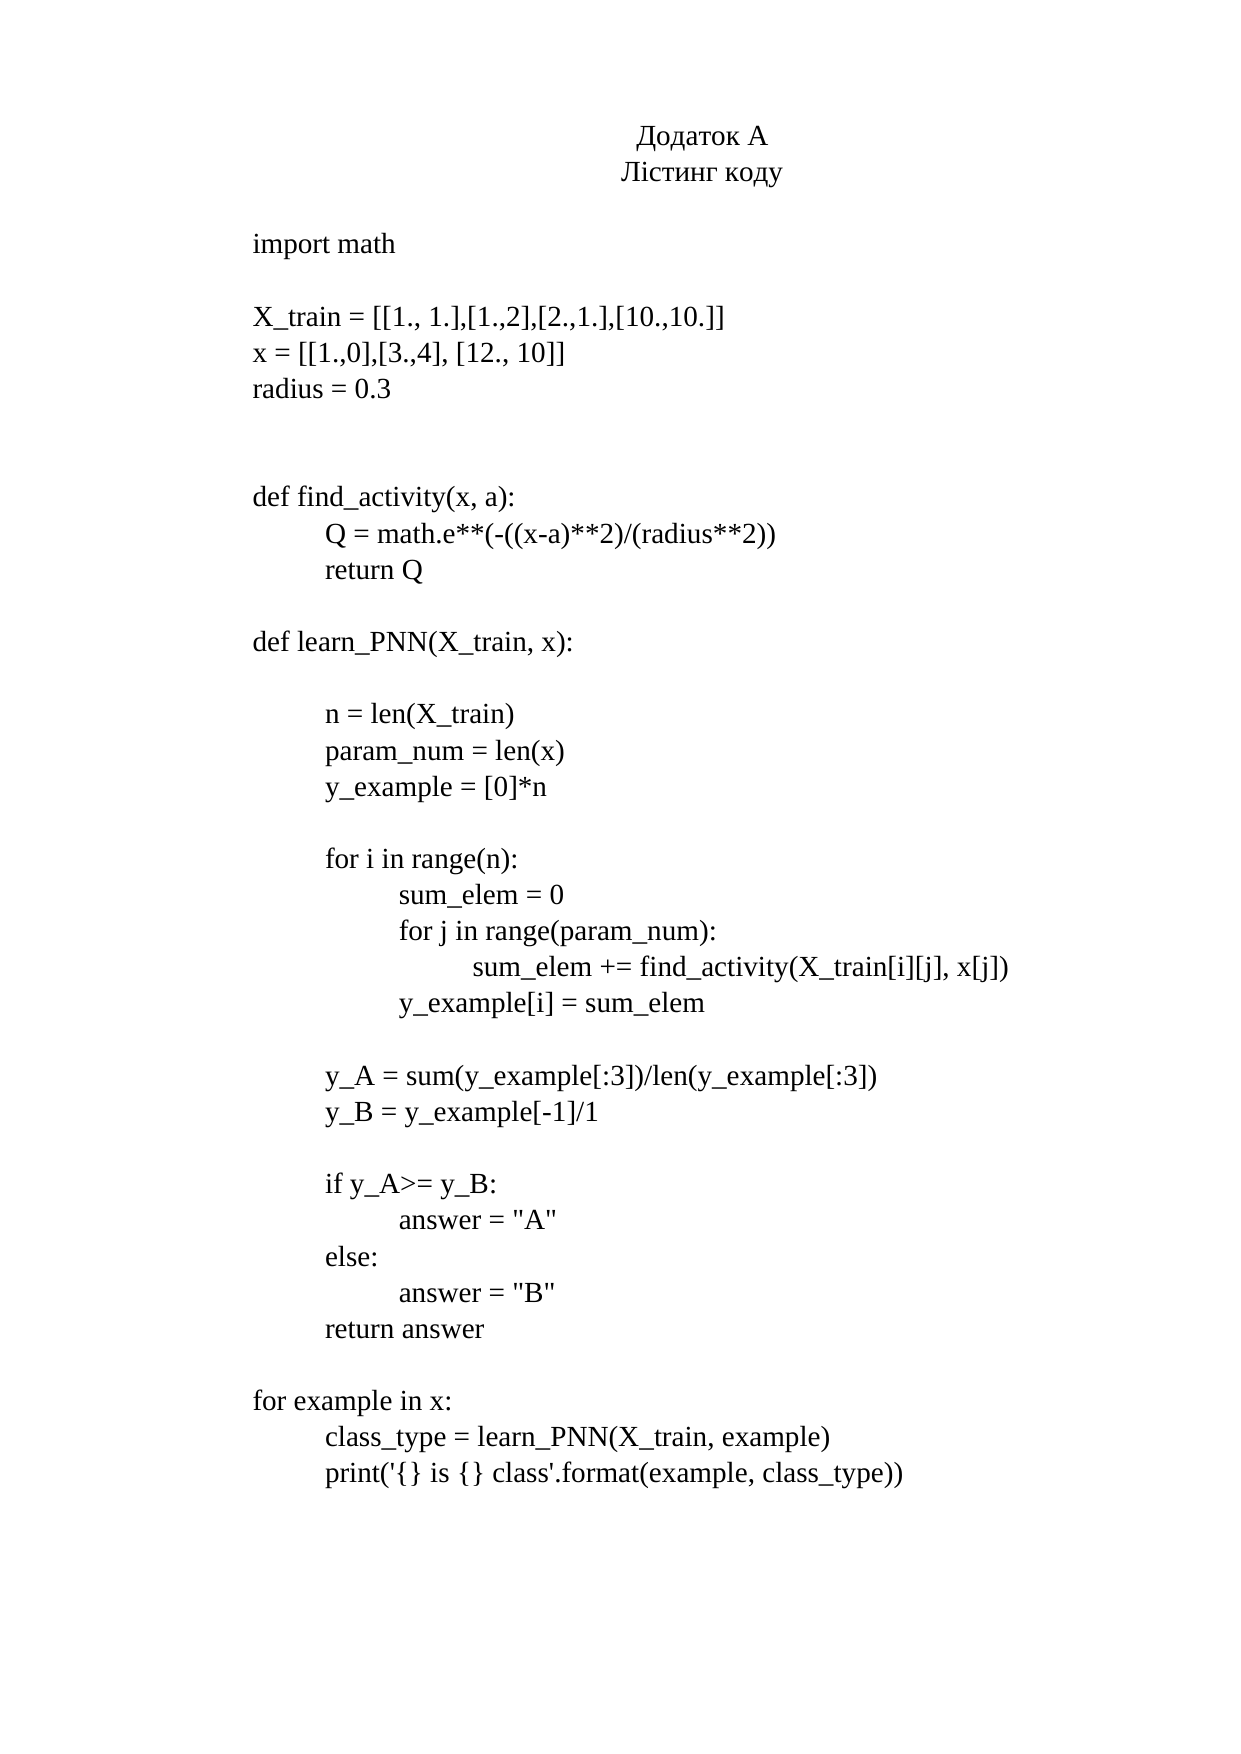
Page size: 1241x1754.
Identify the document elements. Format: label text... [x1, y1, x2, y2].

list radius = 0.3 [252, 371, 1152, 405]
list def find_activity(x, a): [252, 479, 1152, 513]
list y_example = [0]*n [252, 769, 1152, 802]
list return answer [252, 1311, 1152, 1344]
list Лістинг коду [252, 154, 1152, 188]
list print('{} is {} class'.format(example, class_type)) [252, 1456, 1152, 1489]
list sum_elem += find_activity(X_train[i][j], x[j]) [252, 949, 1152, 983]
list answer = "B" [252, 1275, 1152, 1308]
list else: [252, 1239, 1152, 1272]
list for j in range(param_num): [252, 913, 1152, 947]
list answer = "A" [252, 1202, 1152, 1236]
list return Q [252, 552, 1152, 585]
list param_num = len(x) [252, 733, 1152, 766]
list if y_A>= y_B: [252, 1166, 1152, 1200]
list Додаток А [252, 118, 1152, 152]
list import math [252, 227, 1152, 260]
list for i in range(n): [252, 841, 1152, 874]
list X_train = [[1., 1.],[1.,2],[2.,1.],[10.,10.]] [252, 299, 1152, 332]
list class_type = learn_PNN(X_train, example) [252, 1419, 1152, 1453]
list x = [[1.,0],[3.,4], [12., 10]] [252, 335, 1152, 368]
list y_B = y_example[-1]/1 [252, 1094, 1152, 1128]
list sum_elem = 0 [252, 877, 1152, 911]
list y_A = sum(y_example[:3])/len(y_example[:3]) [252, 1058, 1152, 1091]
list Q = math.e**(-((x-a)**2)/(radius**2)) [252, 516, 1152, 549]
list n = len(X_train) [252, 696, 1152, 730]
list for example in x: [252, 1383, 1152, 1417]
list y_example[i] = sum_elem [252, 986, 1152, 1019]
list def learn_PNN(X_train, x): [252, 624, 1152, 658]
